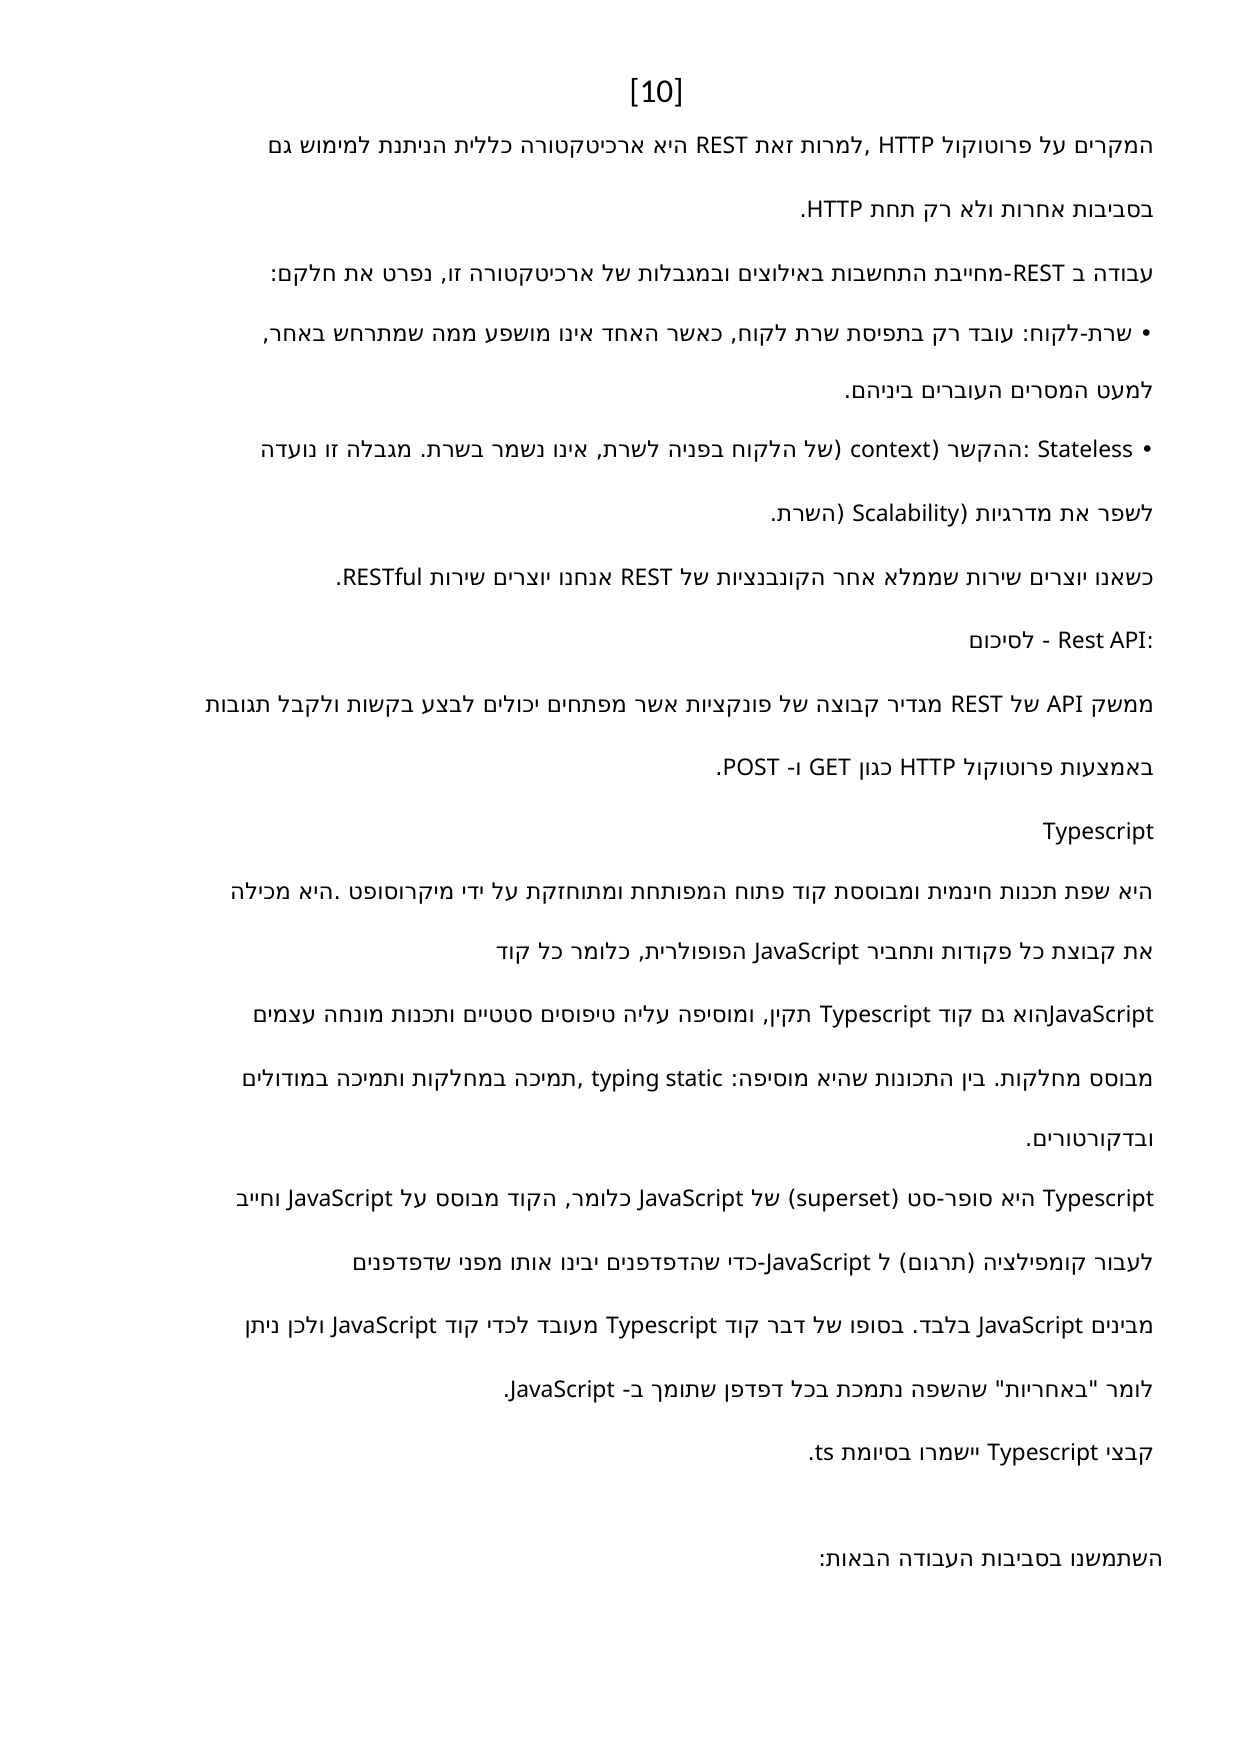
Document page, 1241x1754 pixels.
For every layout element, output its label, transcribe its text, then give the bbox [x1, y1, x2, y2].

text JavaScriptהוא גם קוד Typescript תקין, ומוסיפה עליה טיפוסים סטטיים ותכנות מונחה עצמים [150, 998, 1154, 1030]
text :Rest API - לסיכום [150, 624, 1154, 655]
text השתמשנו בסביבות העבודה הבאות: [275, 1545, 1163, 1572]
text לשפר את מדרגיות (Scalability (השרת. [150, 497, 1154, 528]
text עבודה ב REST-מחייבת התחשבות באילוצים ובמגבלות של ארכיטקטורה זו, נפרט את חלקם: [150, 257, 1154, 288]
text • שרת-לקוח: עובד רק בתפיסת שרת לקוח, כאשר האחד אינו מושפע ממה שמתרחש באחר, [150, 320, 1154, 347]
text לעבור קומפילציה (תרגום) ל JavaScript-כדי שהדפדפנים יבינו אותו מפני שדפדפנים [150, 1246, 1154, 1277]
text ובדקורטורים. [150, 1126, 1154, 1152]
text לומר "באחריות" שהשפה נתמכת בכל דפדפן שתומך ב- JavaScript. [150, 1373, 1154, 1404]
text מבוסס מחלקות. בין התכונות שהיא מוסיפה: typing static ,תמיכה במחלקות ותמיכה במודולים [150, 1062, 1154, 1093]
text המקרים על פרוטוקול HTTP ,למרות זאת REST היא ארכיטקטורה כללית הניתנת למימוש גם [150, 129, 1154, 161]
text את קבוצת כל פקודות ותחביר JavaScript הפופולרית, כלומר כל קוד [150, 935, 1154, 966]
text • Stateless :ההקשר (context (של הלקוח בפניה לשרת, אינו נשמר בשרת. מגבלה זו נועדה [150, 433, 1154, 465]
text היא שפת תכנות חינמית ומבוססת קוד פתוח המפותחת ומתוחזקת על ידי מיקרוסופט .היא מכילה [150, 878, 1154, 905]
text בסביבות אחרות ולא רק תחת HTTP. [150, 193, 1154, 224]
text באמצעות פרוטוקול HTTP כגון GET ו- POST. [150, 751, 1154, 782]
text קבצי Typescript יישמרו בסיומת ts. [150, 1436, 1154, 1468]
text מבינים JavaScript בלבד. בסופו של דבר קוד Typescript מעובד לכדי קוד JavaScript ולכן ניתן [150, 1309, 1154, 1341]
text ממשק API של REST מגדיר קבוצה של פונקציות אשר מפתחים יכולים לבצע בקשות ולקבל תגובות [150, 688, 1154, 719]
text למעט המסרים העוברים ביניהם. [150, 377, 1154, 403]
text כשאנו יוצרים שירות שממלא אחר הקונבנציות של REST אנחנו יוצרים שירות RESTful. [150, 561, 1154, 592]
text Typescript היא סופר-סט (superset) של JavaScript כלומר, הקוד מבוסס על JavaScript וחייב [150, 1182, 1154, 1213]
text Typescript [150, 815, 1154, 846]
